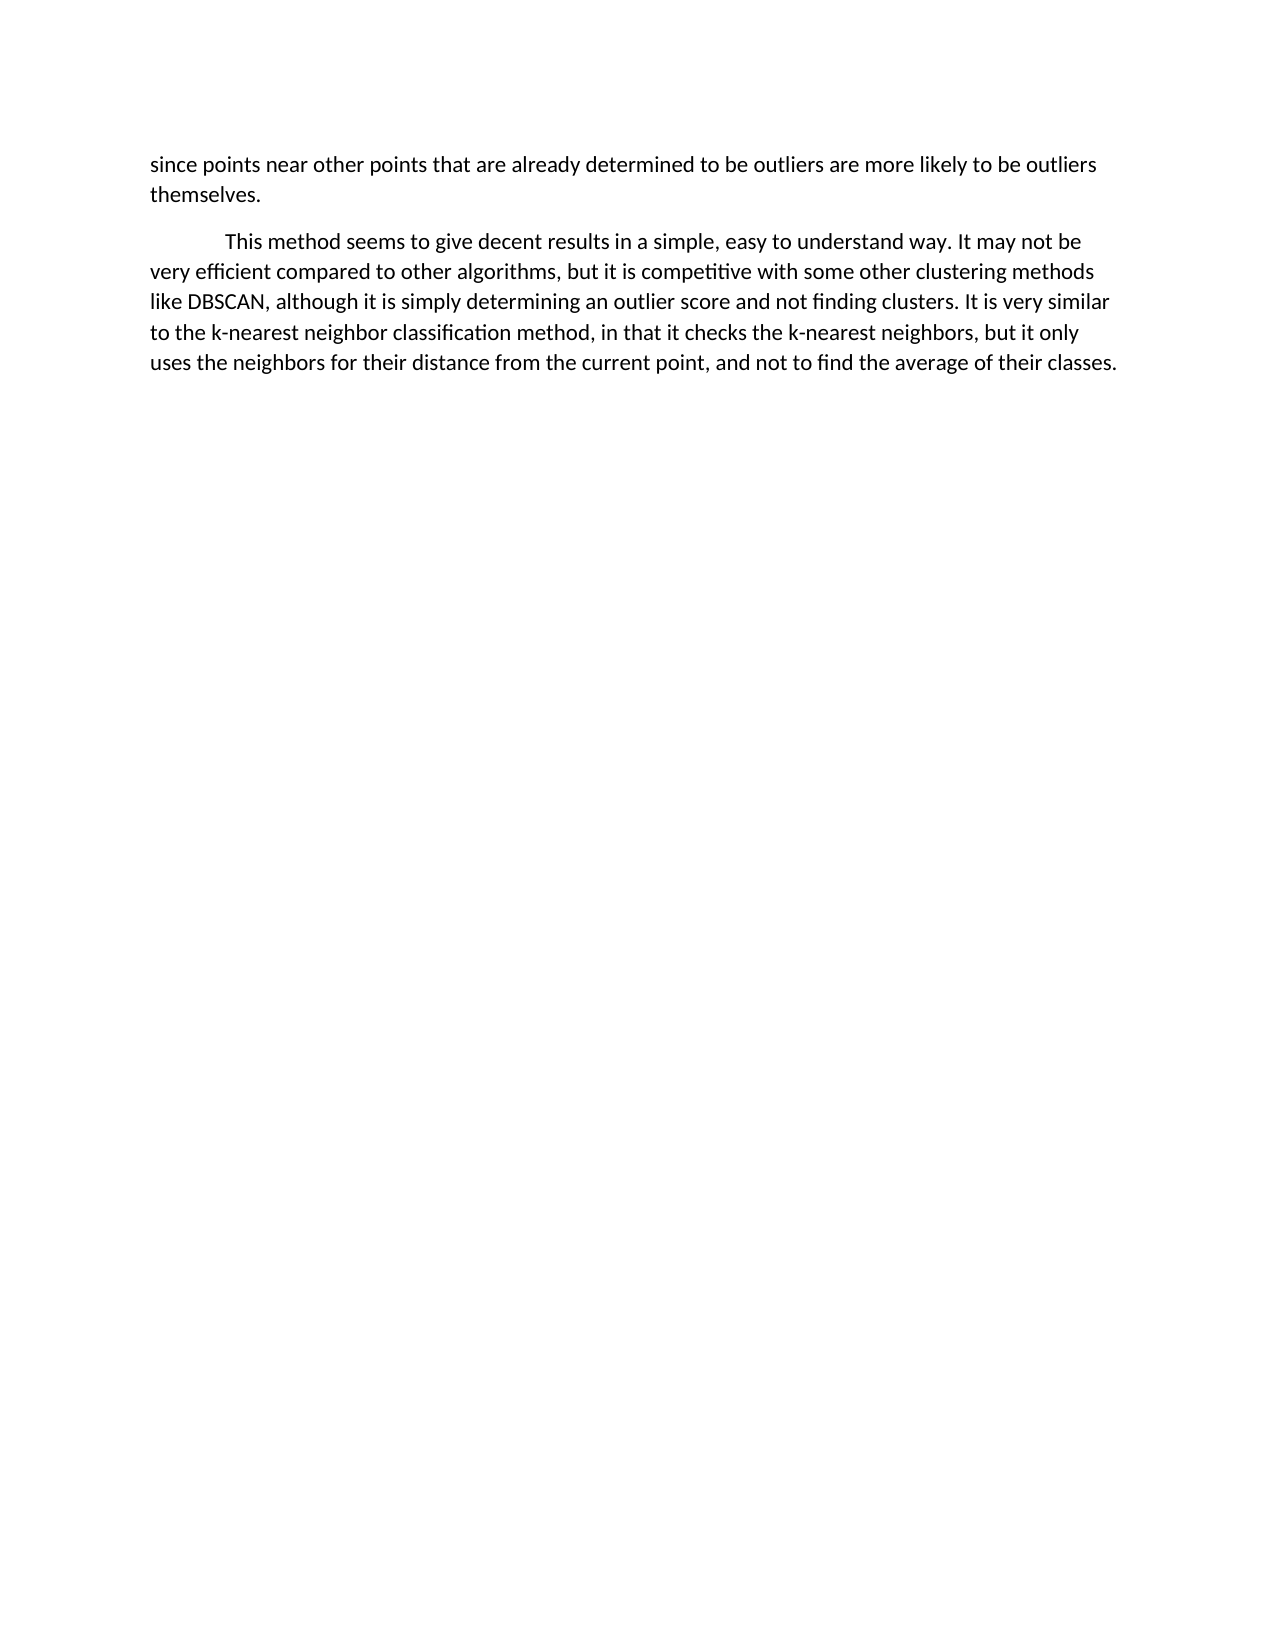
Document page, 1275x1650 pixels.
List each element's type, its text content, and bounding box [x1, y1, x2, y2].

text This method seems to give decent results in a simple, easy to understand way. It may not be very efficient compared to other algorithms, but it is competitive with some other clustering methods like DBSCAN, although it is simply determining an outlier score and not finding clusters. It is very similar to the k-nearest neighbor classification method, in that it checks the k-nearest neighbors, but it only uses the neighbors for their distance from the current point, and not to find the average of their classes. [150, 227, 1125, 376]
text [150, 150, 1125, 208]
